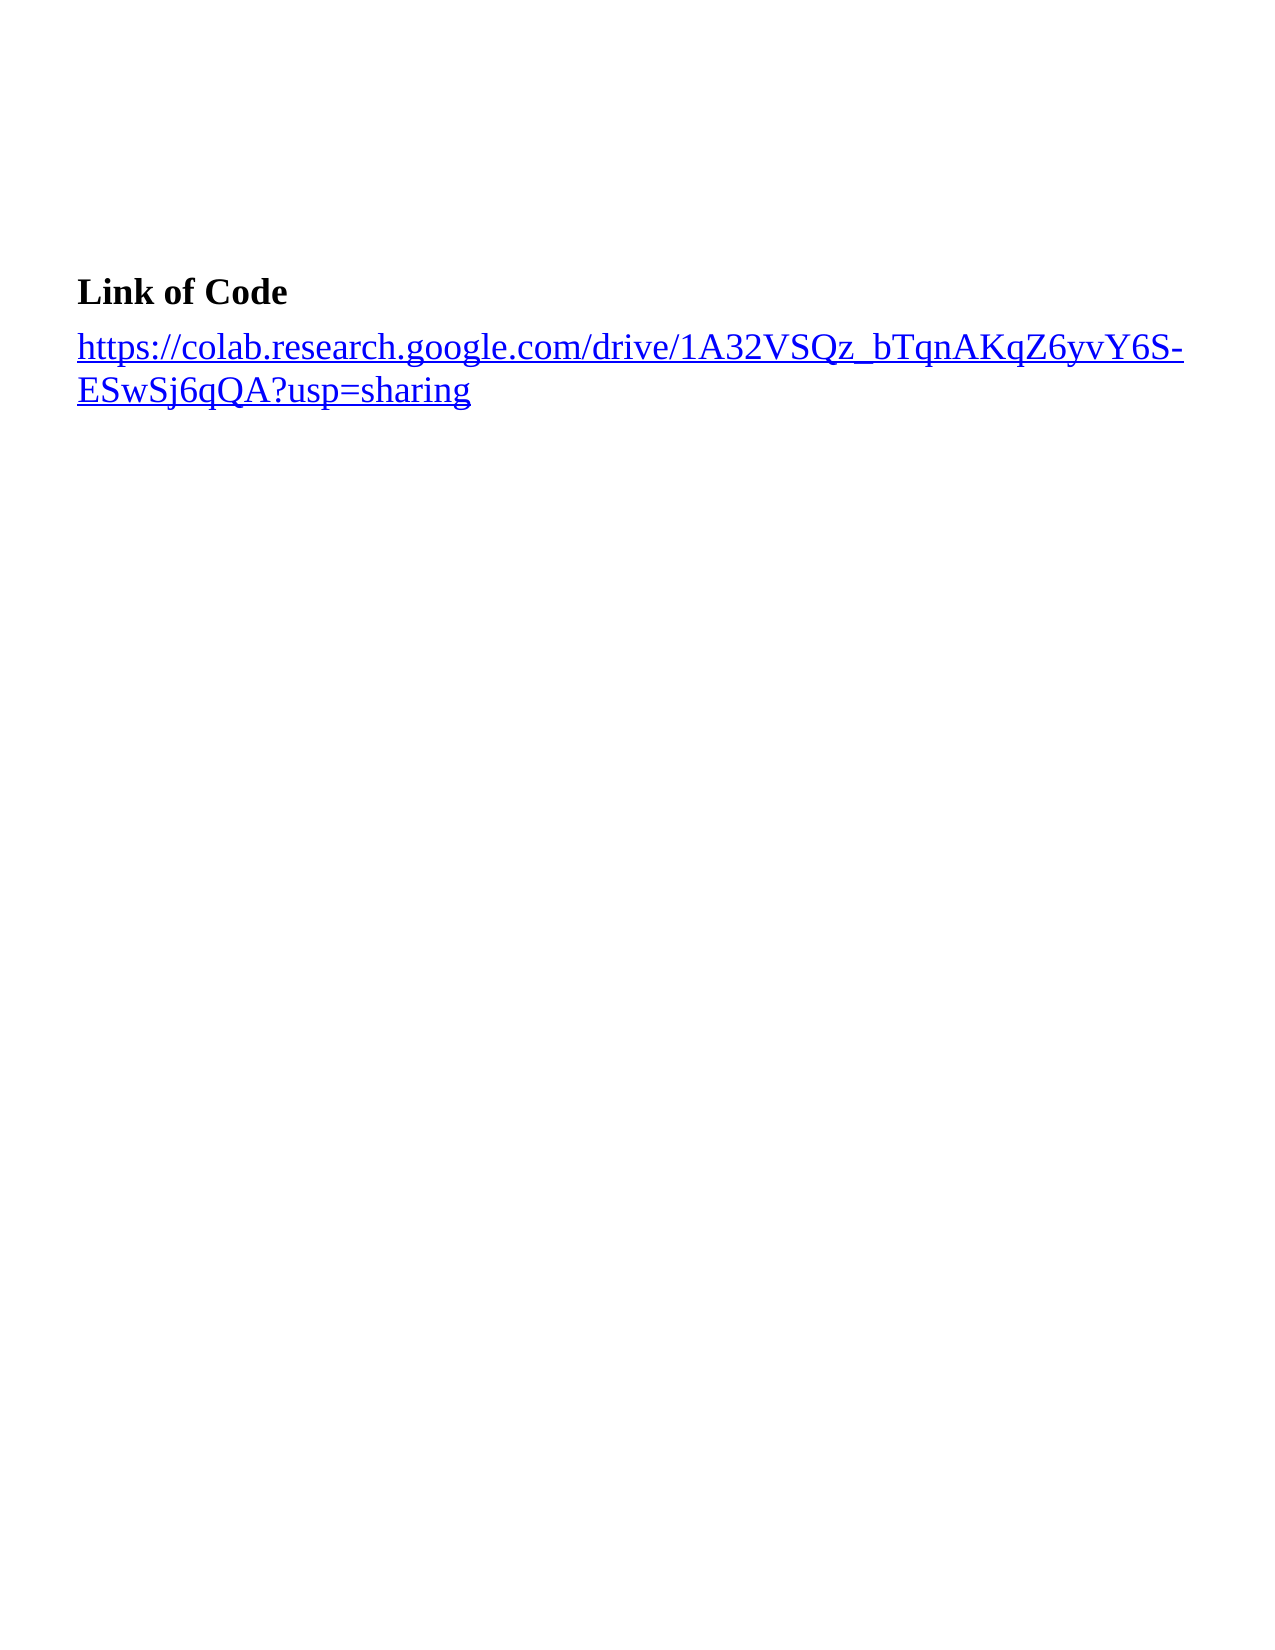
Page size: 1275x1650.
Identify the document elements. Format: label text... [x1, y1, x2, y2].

text Link of Code [77, 269, 1210, 313]
text https://colab.research.google.com/drive/1A32VSQz_bTqnAKqZ6yvY6S-ESwSj6qQA?usp=sharing [77, 324, 1210, 410]
